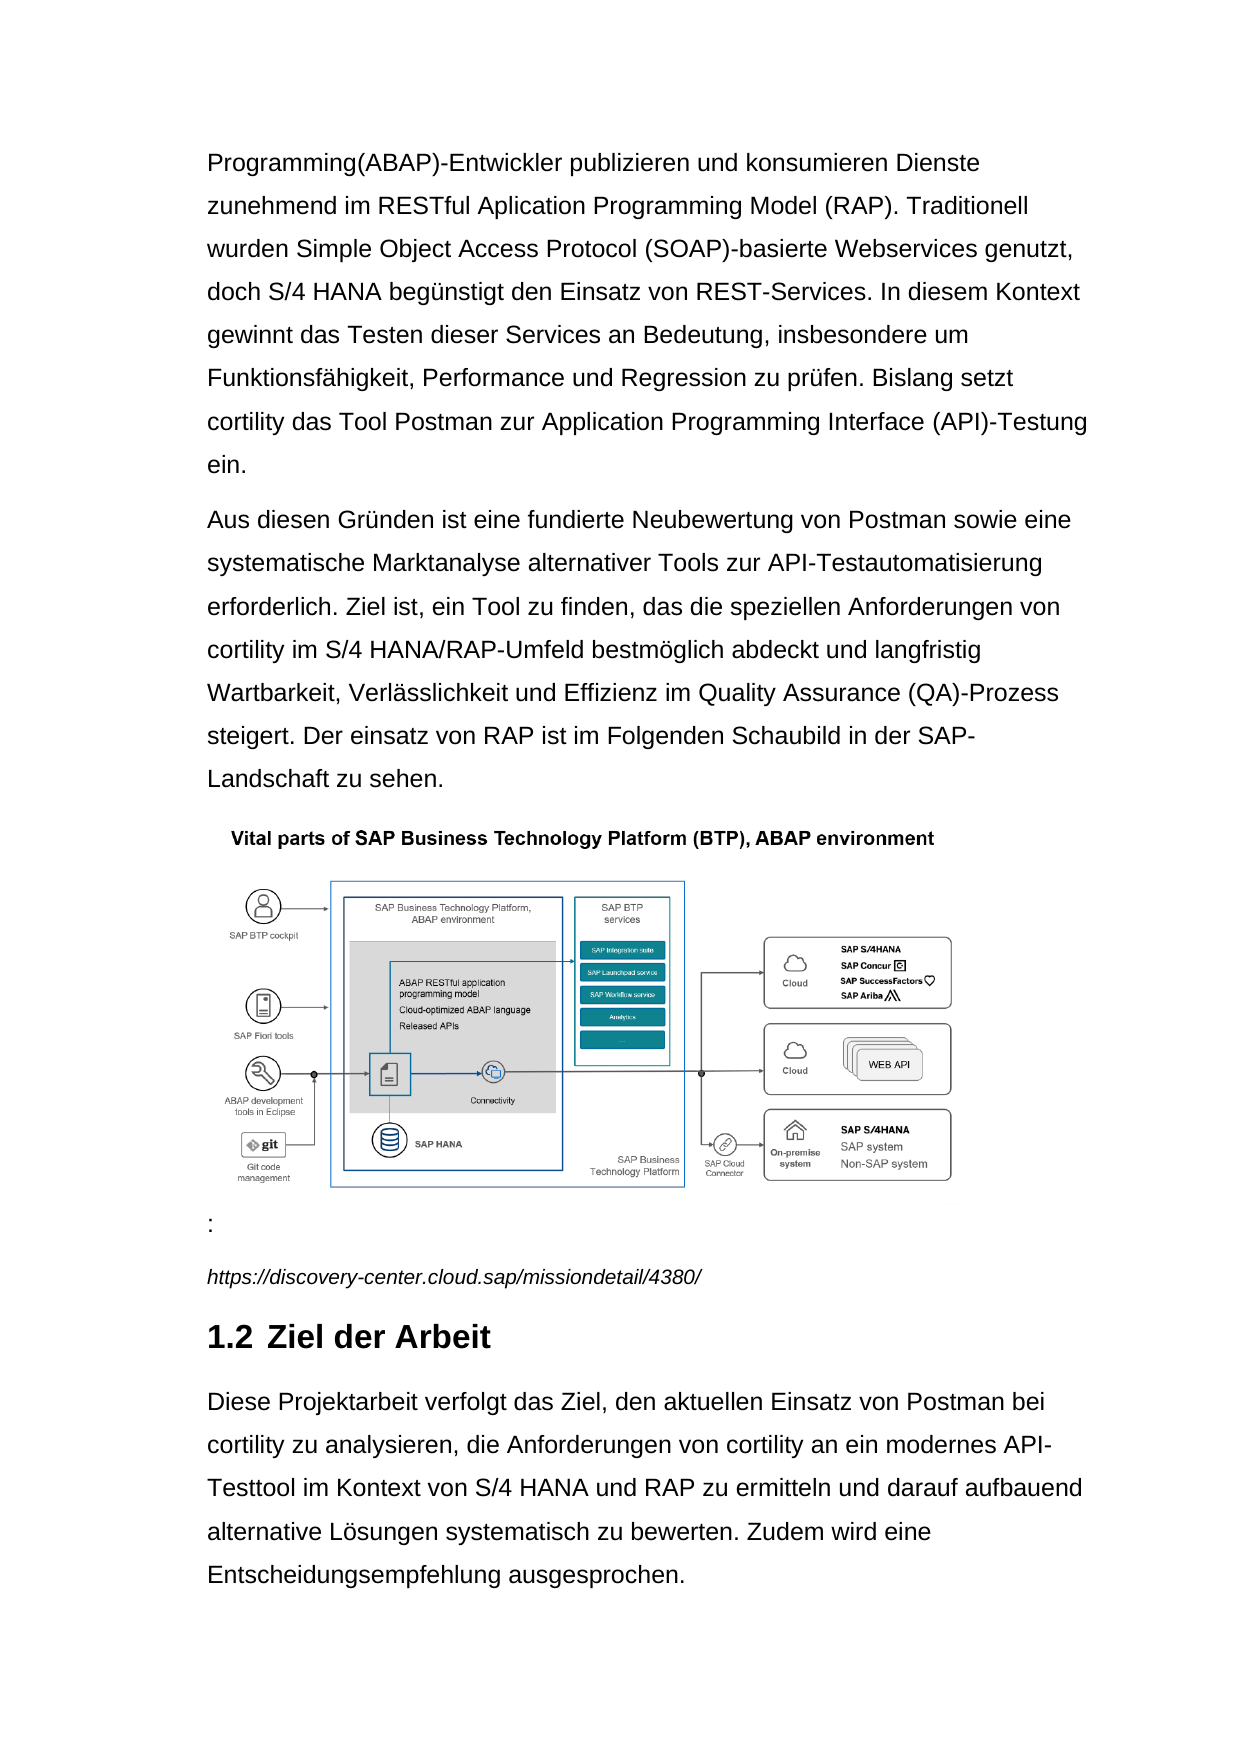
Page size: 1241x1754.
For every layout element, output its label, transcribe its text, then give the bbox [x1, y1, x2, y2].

text Diese Projektarbeit verfolgt das Ziel, den aktuellen Einsatz von Postman bei cortility zu analysieren, die Anforderungen von cortility an ein modernes API-Testtool im Kontext von S/4 HANA und RAP zu ermitteln und darauf aufbauend alternative Lösungen systematisch zu bewerten. Zudem wird eine Entscheidungsempfehlung ausgesprochen. [207, 1387, 1092, 1588]
text https://discovery-center.cloud.sap/missiondetail/4380/ [207, 1264, 1092, 1288]
picture [213, 819, 962, 1233]
text Aus diesen Gründen ist eine fundierte Neubewertung von Postman sowie eine systematische Marktanalyse alternativer Tools zur API-Testautomatisierung erforderlich. Ziel ist, ein Tool zu finden, das die speziellen Anforderungen von cortility im S/4 HANA/RAP-Umfeld bestmöglich abdeckt und langfristig Wartbarkeit, Verlässlichkeit und Effizienz im Quality Assurance (QA)-Prozess steigert. Der einsatz von RAP ist im Folgenden Schaubild in der SAP-Landschaft zu sehen. [207, 505, 1092, 793]
subtitle Ziel der Arbeit [207, 1317, 1092, 1356]
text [207, 148, 1092, 478]
